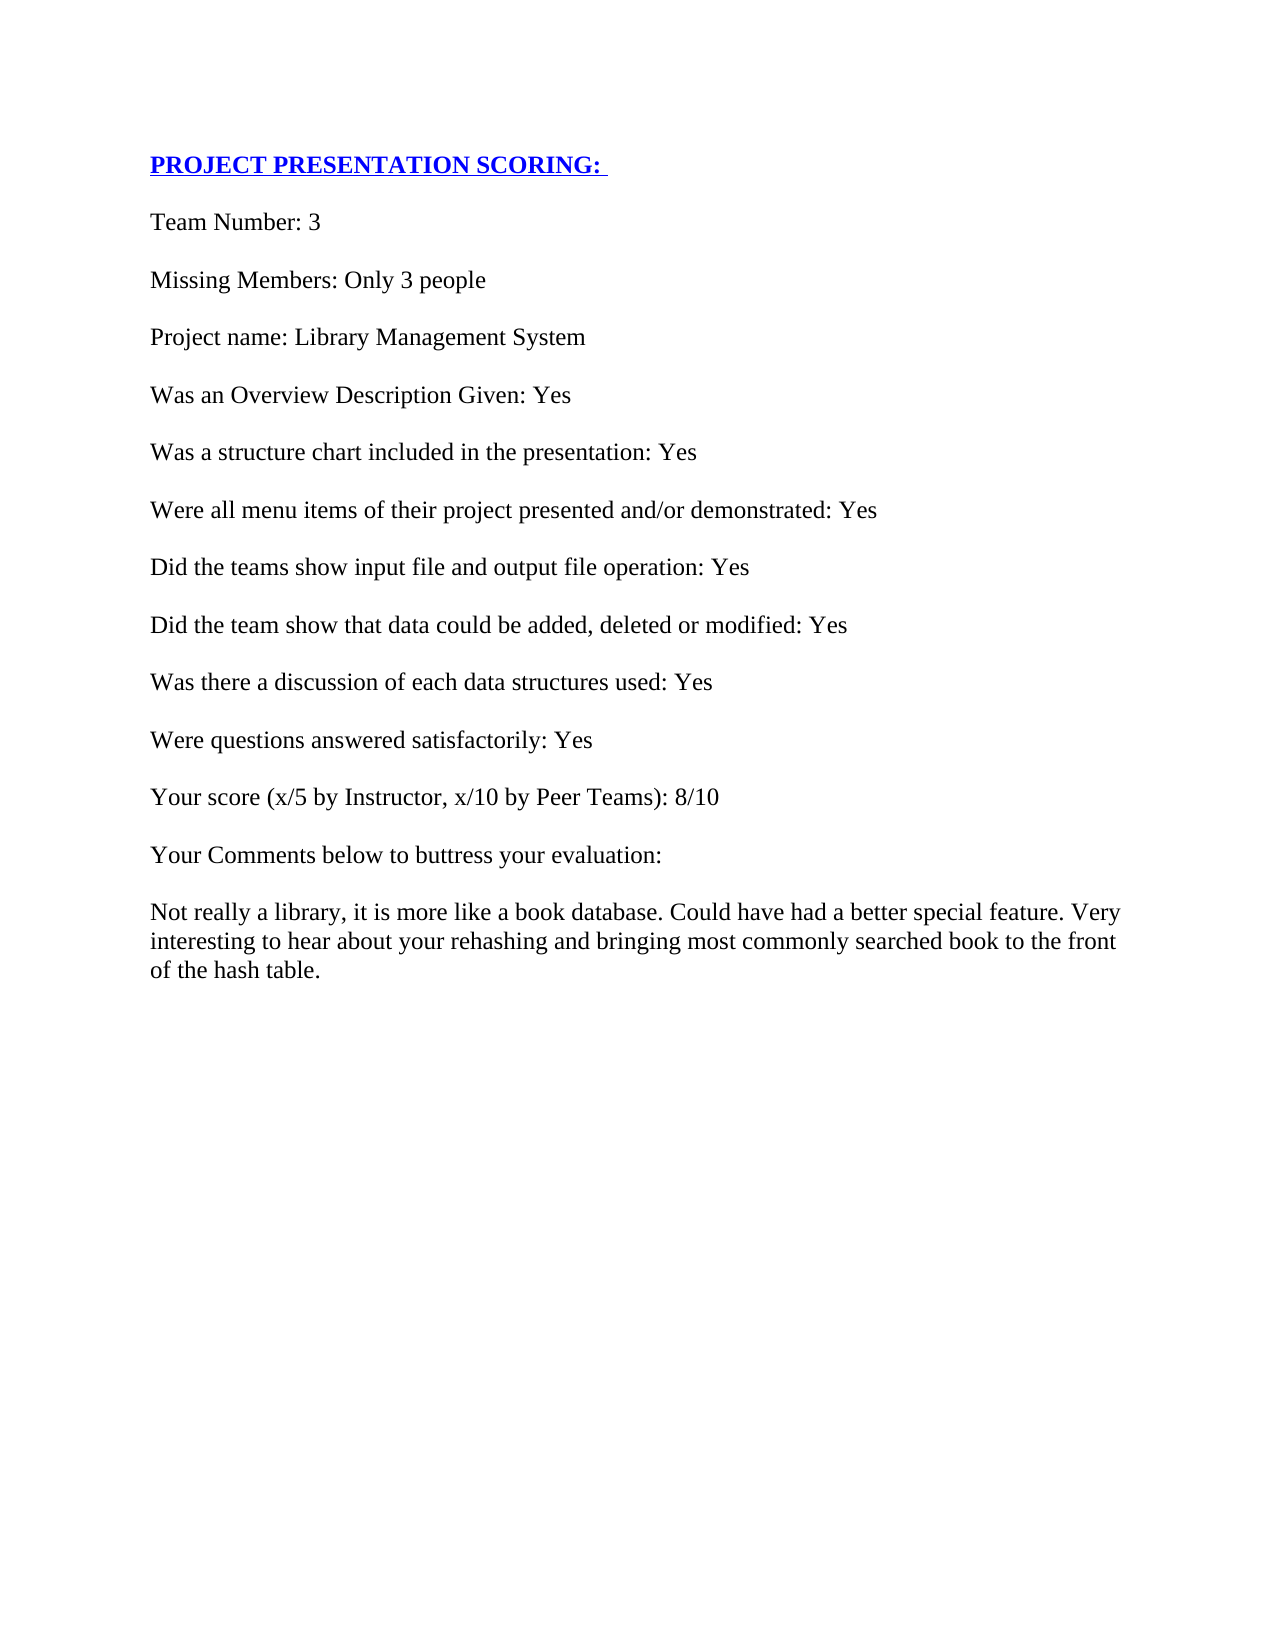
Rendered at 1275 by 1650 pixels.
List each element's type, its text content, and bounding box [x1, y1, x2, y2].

text Your Comments below to buttress your evaluation: [150, 840, 1125, 869]
text Was an Overview Description Given: Yes [150, 380, 1125, 409]
text Did the teams show input file and output file operation: Yes [150, 552, 1125, 581]
text Did the team show that data could be added, deleted or modified: Yes [150, 610, 1125, 639]
text Was there a discussion of each data structures used: Yes [150, 667, 1125, 696]
text Were questions answered satisfactorily: Yes [150, 725, 1125, 754]
text Missing Members: Only 3 people [150, 265, 1125, 294]
text Your score (x/5 by Instructor, x/10 by Peer Teams): 8/10 [150, 782, 1125, 811]
text Was a structure chart included in the presentation: Yes [150, 437, 1125, 466]
text Were all menu items of their project presented and/or demonstrated: Yes [150, 495, 1125, 524]
text Not really a library, it is more like a book database. Could have had a better special feature. Very interesting to hear about your rehashing and bringing most commonly searched book to the front of the hash table. [150, 897, 1125, 984]
text PROJECT PRESENTATION SCORING: [150, 150, 1125, 179]
text Project name: Library Management System [150, 322, 1125, 351]
text Team Number: 3 [150, 207, 1125, 236]
